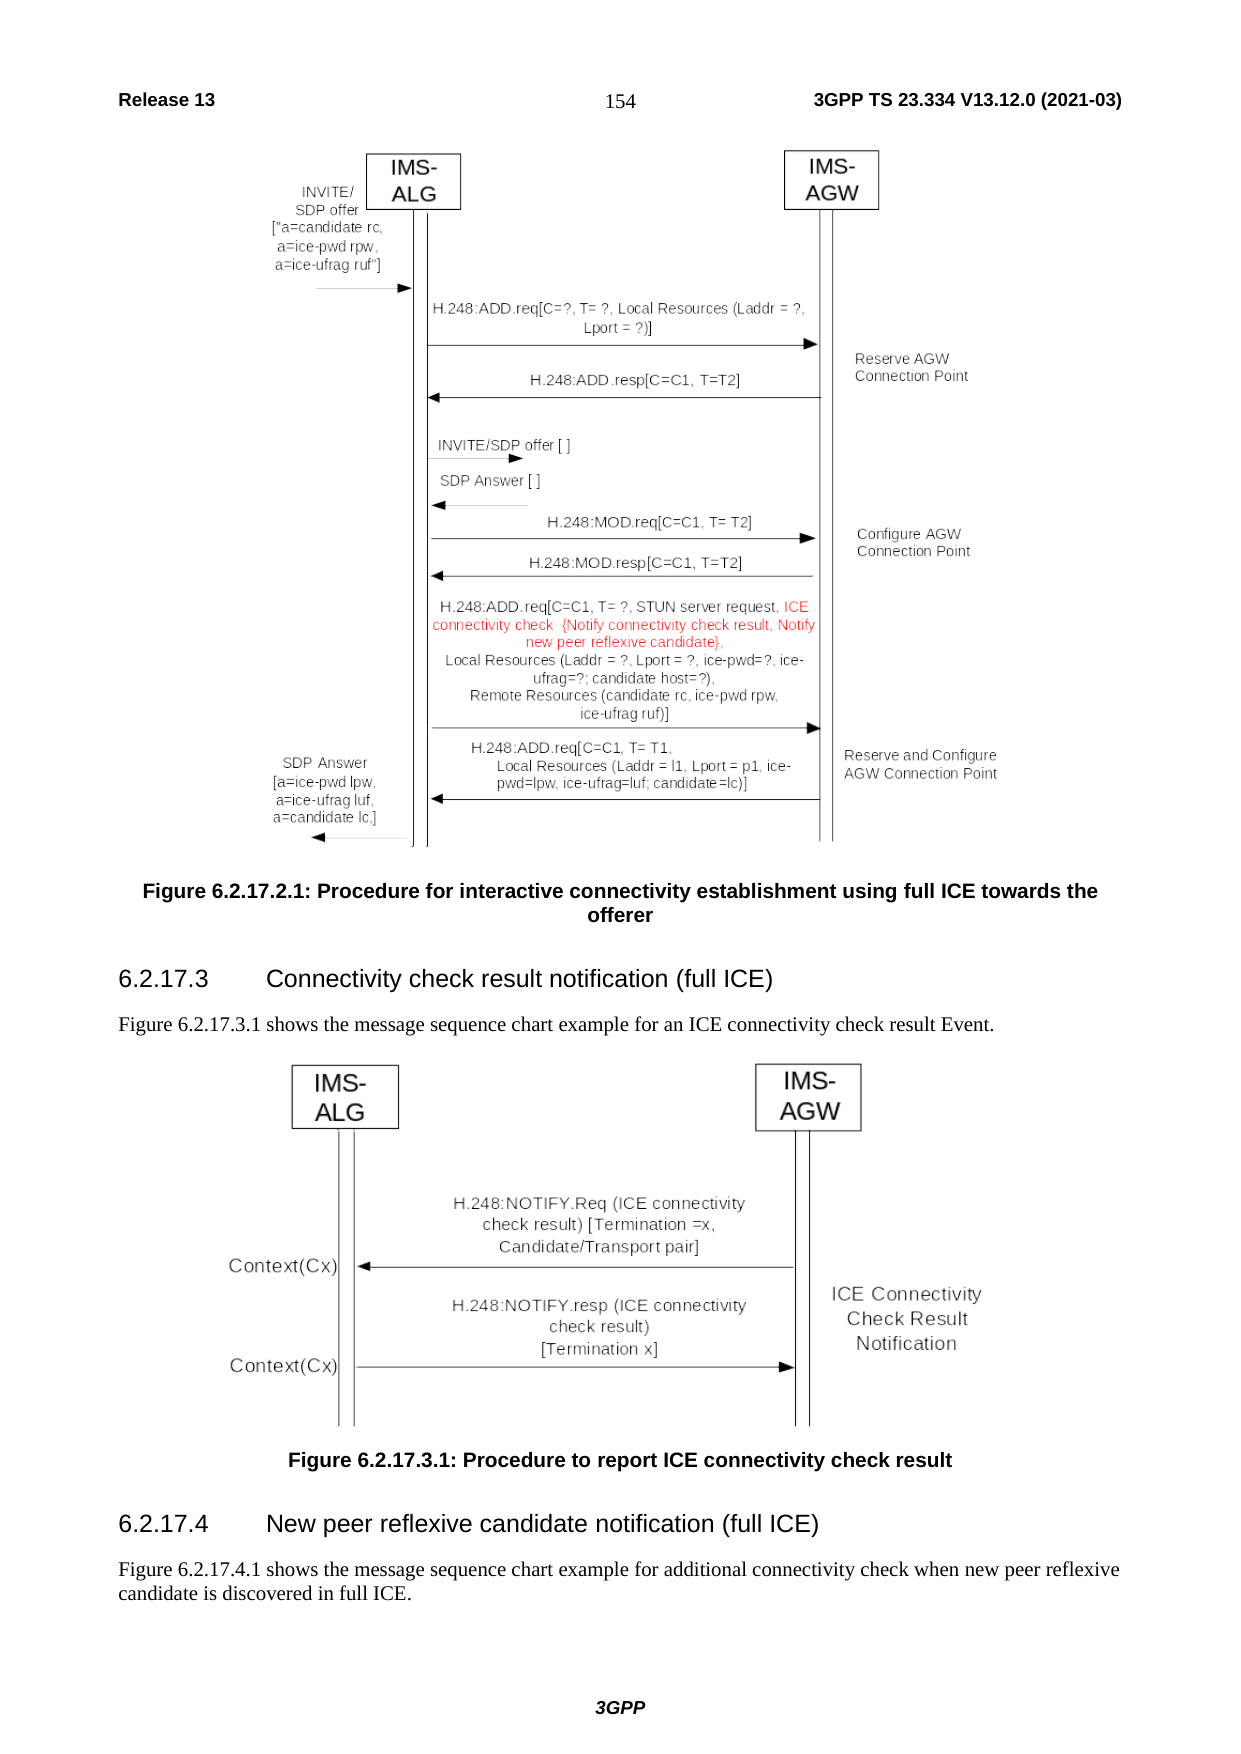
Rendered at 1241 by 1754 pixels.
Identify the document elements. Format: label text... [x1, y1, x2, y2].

subtitle 6.2.17.4 New peer reflexive candidate notification (full ICE) [118, 1509, 1122, 1538]
text Figure 6.2.17.3.1: Procedure to report ICE connectivity check result [118, 1448, 1122, 1472]
text Figure 6.2.17.2.1: Procedure for interactive connectivity establishment using full ICE towards the offerer [118, 879, 1122, 927]
text Figure 6.2.17.4.1 shows the message sequence chart example for additional connectivity check when new peer reflexive candidate is discovered in full ICE. [118, 1557, 1122, 1605]
subtitle 6.2.17.3 Connectivity check result notification (full ICE) [118, 964, 1122, 993]
text Figure 6.2.17.3.1 shows the message sequence chart example for an ICE connectivity check result Event. [118, 1012, 1122, 1036]
